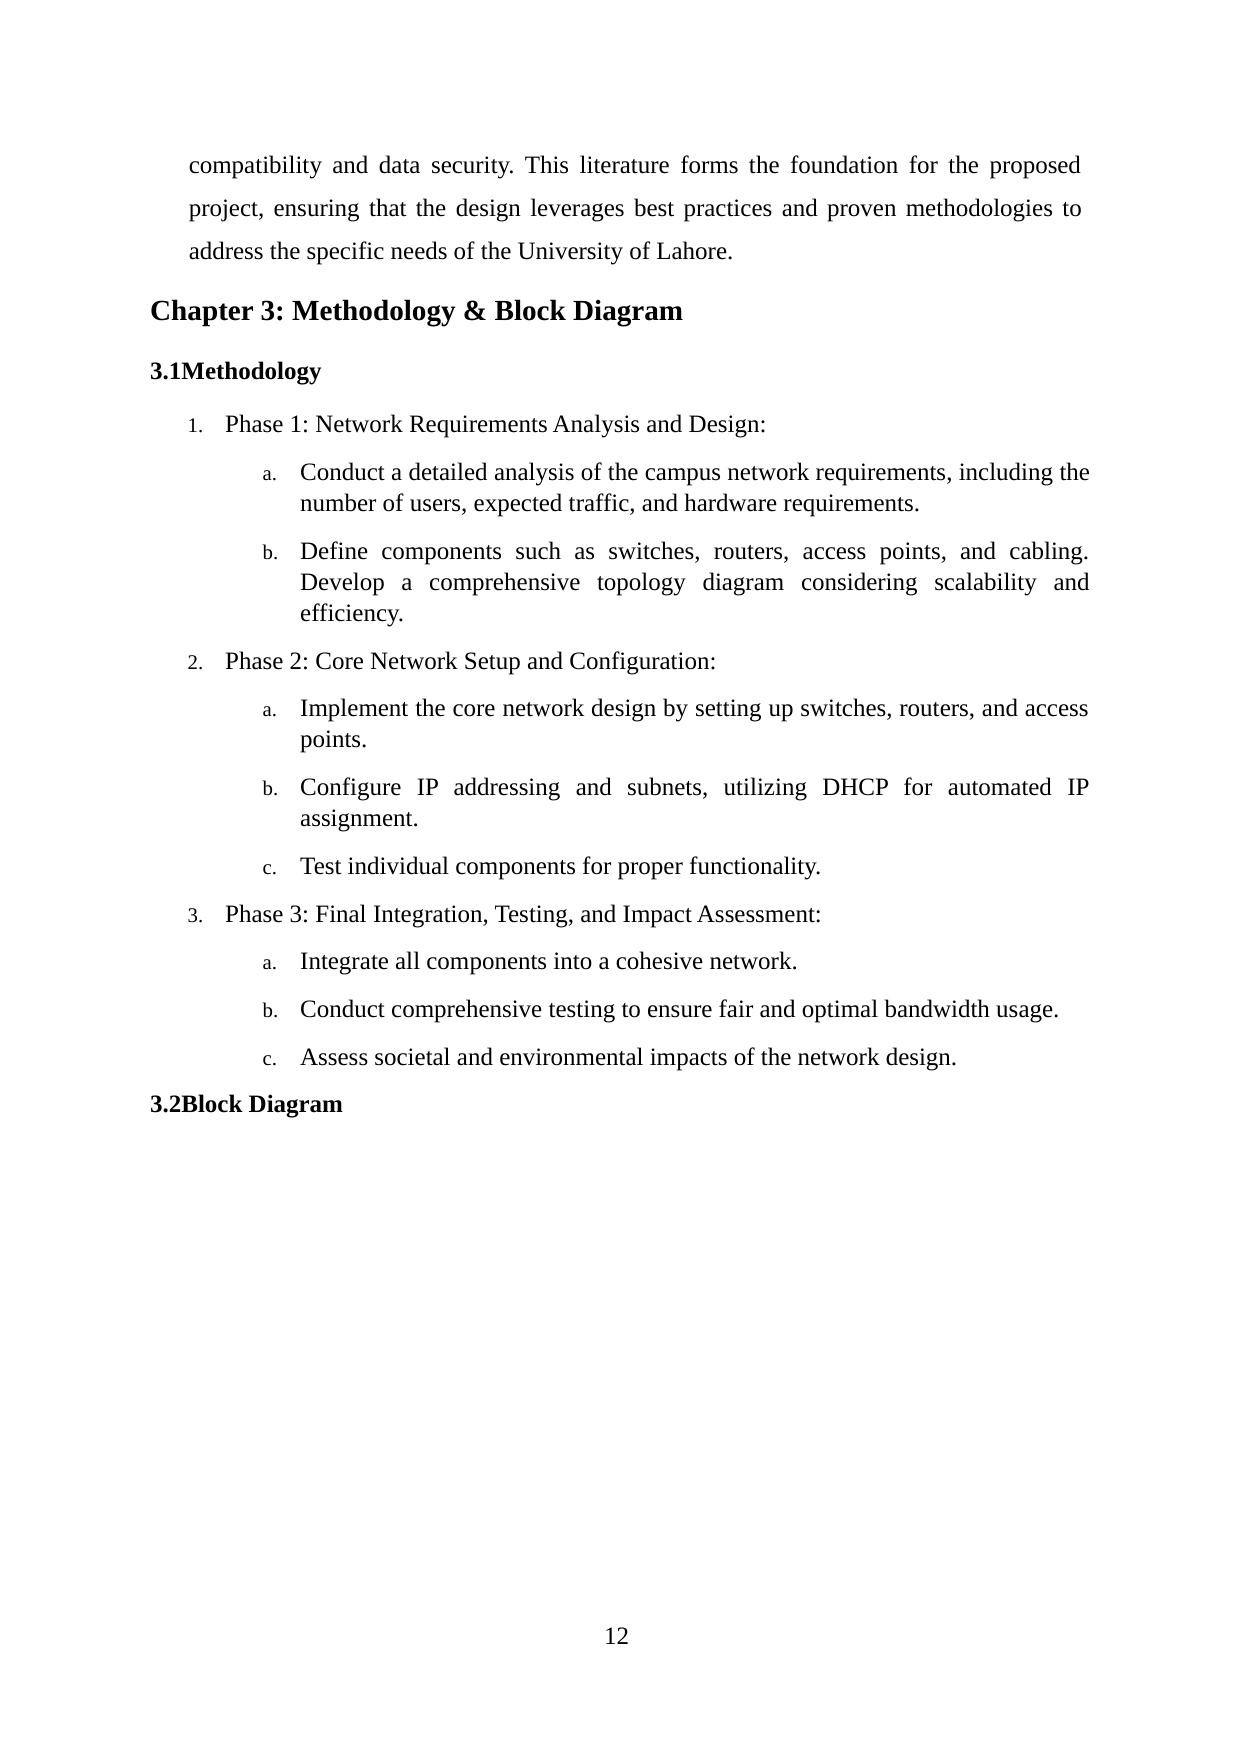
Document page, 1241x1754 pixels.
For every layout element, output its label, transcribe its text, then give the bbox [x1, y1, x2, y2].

list Implement the core network design by setting up switches, routers, and access points. [262, 693, 1090, 753]
list Conduct comprehensive testing to ensure fair and optimal bandwidth usage. [262, 994, 1090, 1023]
list Conduct a detailed analysis of the campus network requirements, including the number of users, expected traffic, and hardware requirements. [262, 457, 1090, 517]
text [150, 150, 1083, 265]
list Assess societal and environmental impacts of the network design. [262, 1042, 1090, 1071]
text Chapter 3: Methodology & Block Diagram [150, 293, 1083, 326]
list Integrate all components into a cohesive network. [262, 946, 1090, 975]
subtitle 3.1Methodology [150, 356, 1083, 385]
list Phase 3: Final Integration, Testing, and Impact Assessment: [187, 899, 1090, 927]
list Phase 2: Core Network Setup and Configuration: [187, 646, 1090, 674]
list Configure IP addressing and subnets, utilizing DHCP for automated IP assignment. [262, 772, 1090, 832]
list Phase 1: Network Requirements Analysis and Design: [187, 409, 1090, 438]
list Test individual components for proper functionality. [262, 851, 1090, 880]
text 3.2Block Diagram [150, 1089, 1083, 1118]
list Define components such as switches, routers, access points, and cabling. Develop a comprehensive topology diagram considering scalability and efficiency. [262, 536, 1090, 627]
